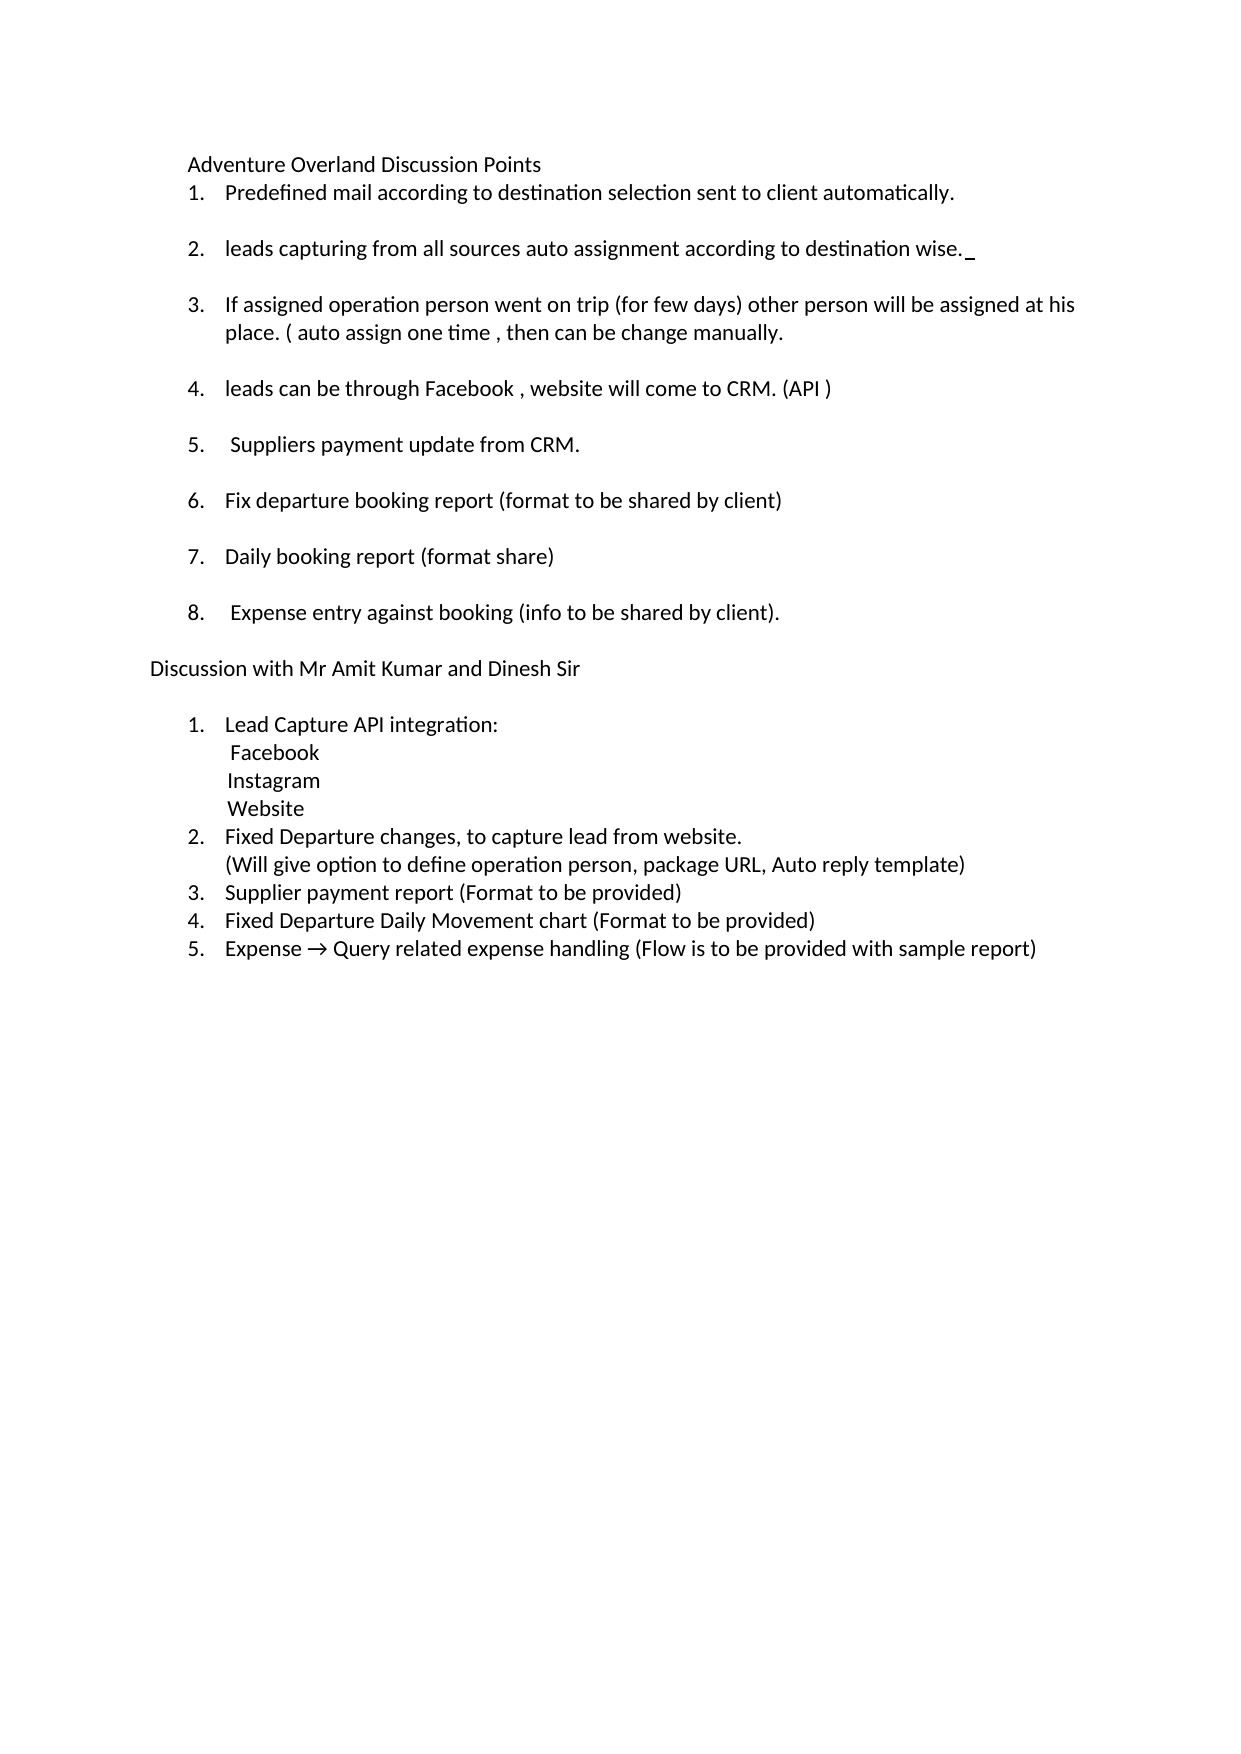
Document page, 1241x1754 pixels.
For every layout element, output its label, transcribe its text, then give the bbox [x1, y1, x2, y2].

list Lead Capture API integration: Facebook [187, 710, 1090, 766]
list (Will give option to define operation person, package URL, Auto reply template) [225, 851, 1090, 878]
text Instagram [150, 766, 1090, 794]
list Supplier payment report (Format to be provided) [187, 878, 1090, 907]
list Predefined mail according to destination selection sent to client automatically. [187, 178, 1090, 206]
list leads capturing from all sources auto assignment according to destination wise. [187, 234, 1090, 290]
list Fixed Departure changes, to capture lead from website. [187, 822, 1090, 851]
list Fix departure booking report (format to be shared by client) [187, 486, 1090, 514]
list leads can be through Facebook , website will come to CRM. (API ) [187, 374, 1090, 402]
text Website [150, 794, 1090, 822]
list If assigned operation person went on trip (for few days) other person will be assigned at his place. ( auto assign one time , then can be change manually. [187, 290, 1090, 346]
list Expense → Query related expense handling (Flow is to be provided with sample report) [187, 934, 1090, 963]
list Suppliers payment update from CRM. [187, 430, 1090, 458]
list Expense entry against booking (info to be shared by client). [187, 598, 1090, 626]
list Daily booking report (format share) [187, 542, 1090, 570]
list Fixed Departure Daily Movement chart (Format to be provided) [187, 907, 1090, 934]
text Adventure Overland Discussion Points [187, 150, 1090, 178]
text Discussion with Mr Amit Kumar and Dinesh Sir [150, 654, 1090, 682]
